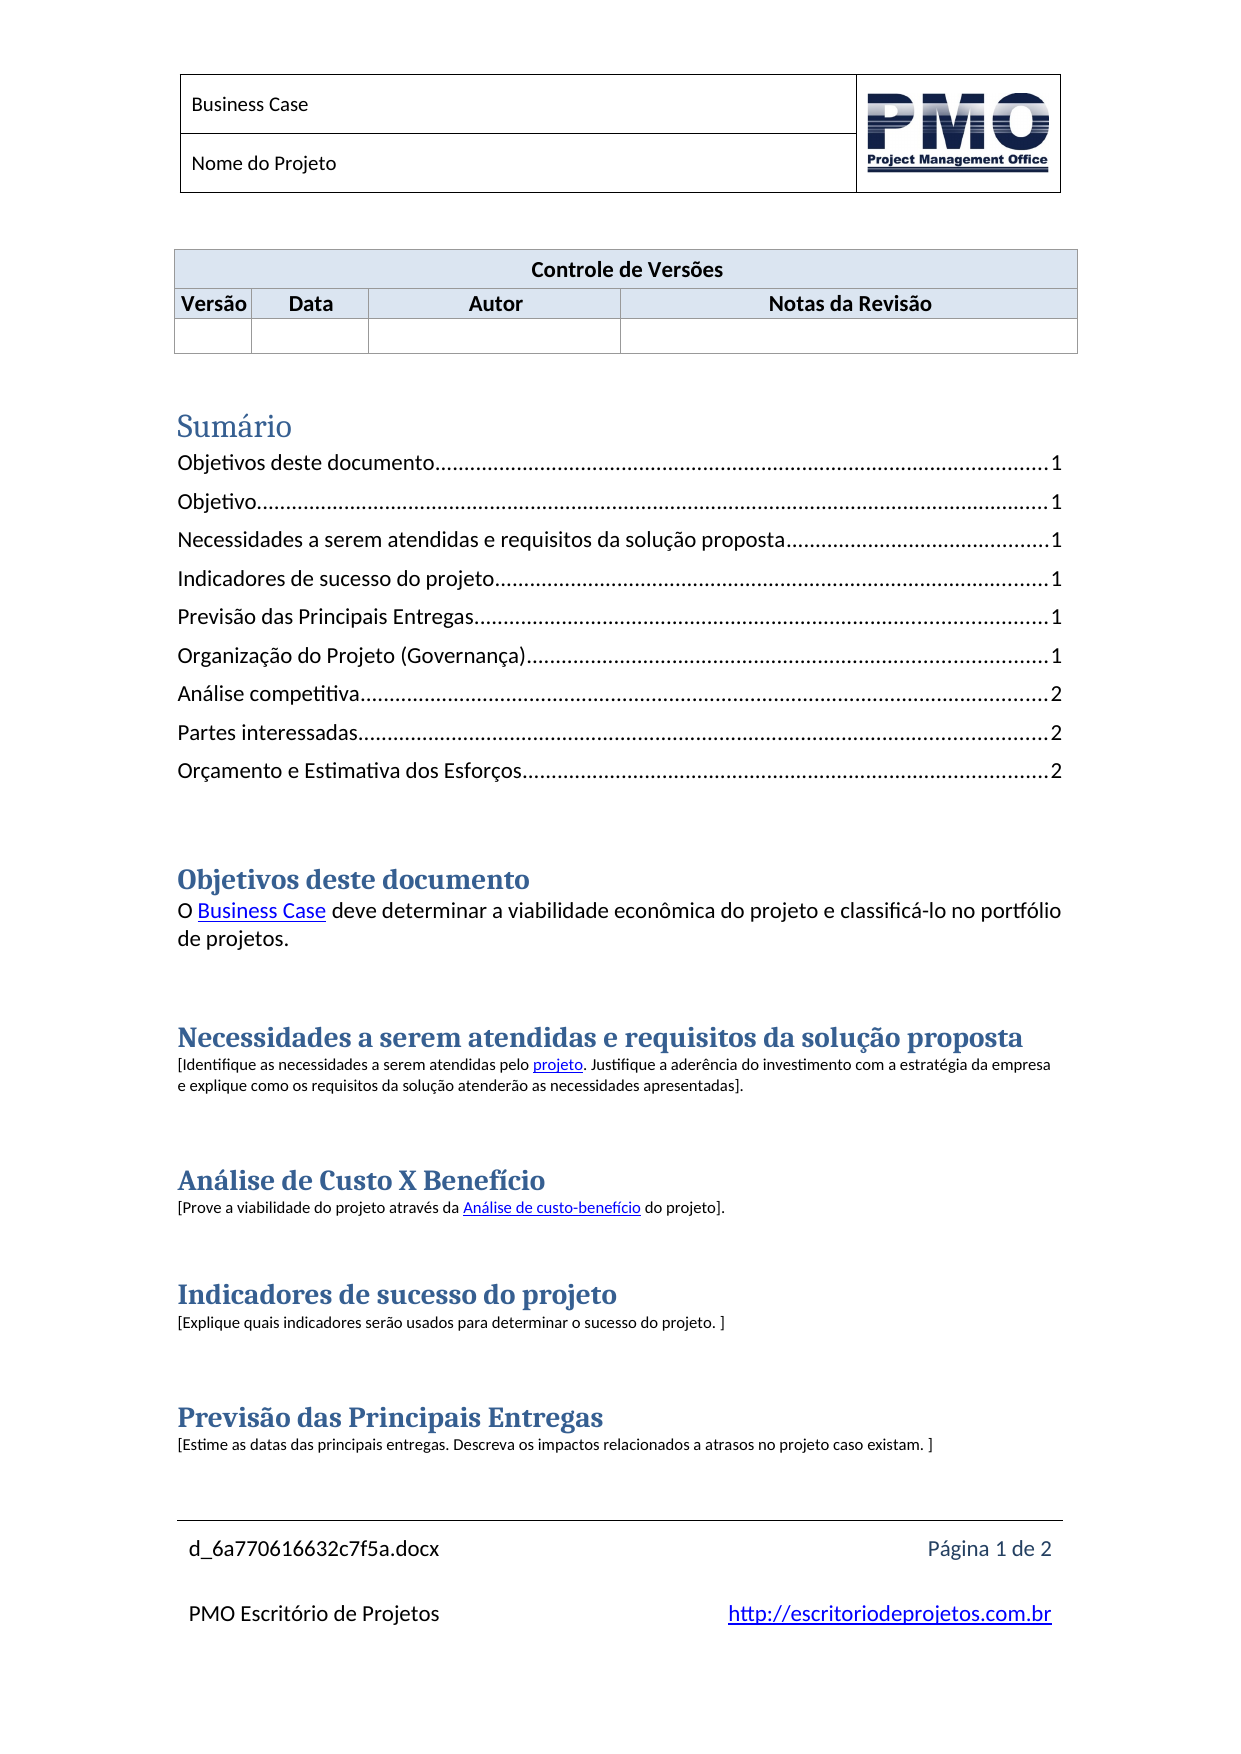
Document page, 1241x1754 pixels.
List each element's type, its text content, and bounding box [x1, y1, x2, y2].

table_cell Notas da Revisão [621, 289, 1077, 318]
text [Prove a viabilidade do projeto através da Análise de custo-benefício do projeto]. [177, 1197, 1063, 1218]
subtitle Necessidades a serem atendidas e requisitos da solução proposta [177, 1021, 1063, 1055]
picture [867, 93, 1049, 173]
table_cell [621, 319, 1077, 353]
subtitle Análise de Custo X Benefício [177, 1164, 1063, 1197]
table_header Controle de Versões [175, 250, 1077, 288]
text [Estime as datas das principais entregas. Descreva os impactos relacionados a atrasos no projeto caso existam. ] [177, 1434, 1063, 1455]
table_cell Versão [175, 289, 251, 318]
table_cell [369, 319, 620, 353]
text [Identifique as necessidades a serem atendidas pelo projeto. Justifique a aderência do investimento com a estratégia da empresa e explique como os requisitos da solução atenderão as necessidades apresentadas]. [177, 1055, 1063, 1095]
table_cell [175, 319, 251, 353]
subtitle Previsão das Principais Entregas [177, 1401, 1063, 1434]
text [Explique quais indicadores serão usados para determinar o sucesso do projeto. ] [177, 1312, 1063, 1332]
subtitle Objetivos deste documento [177, 863, 1063, 897]
text O Business Case deve determinar a viabilidade econômica do projeto e classificá-lo no portfólio de projetos. [177, 897, 1063, 953]
table_cell [252, 319, 368, 353]
table_cell Data [252, 289, 368, 318]
table_cell Autor [369, 289, 620, 318]
subtitle Indicadores de sucesso do projeto [177, 1278, 1063, 1312]
